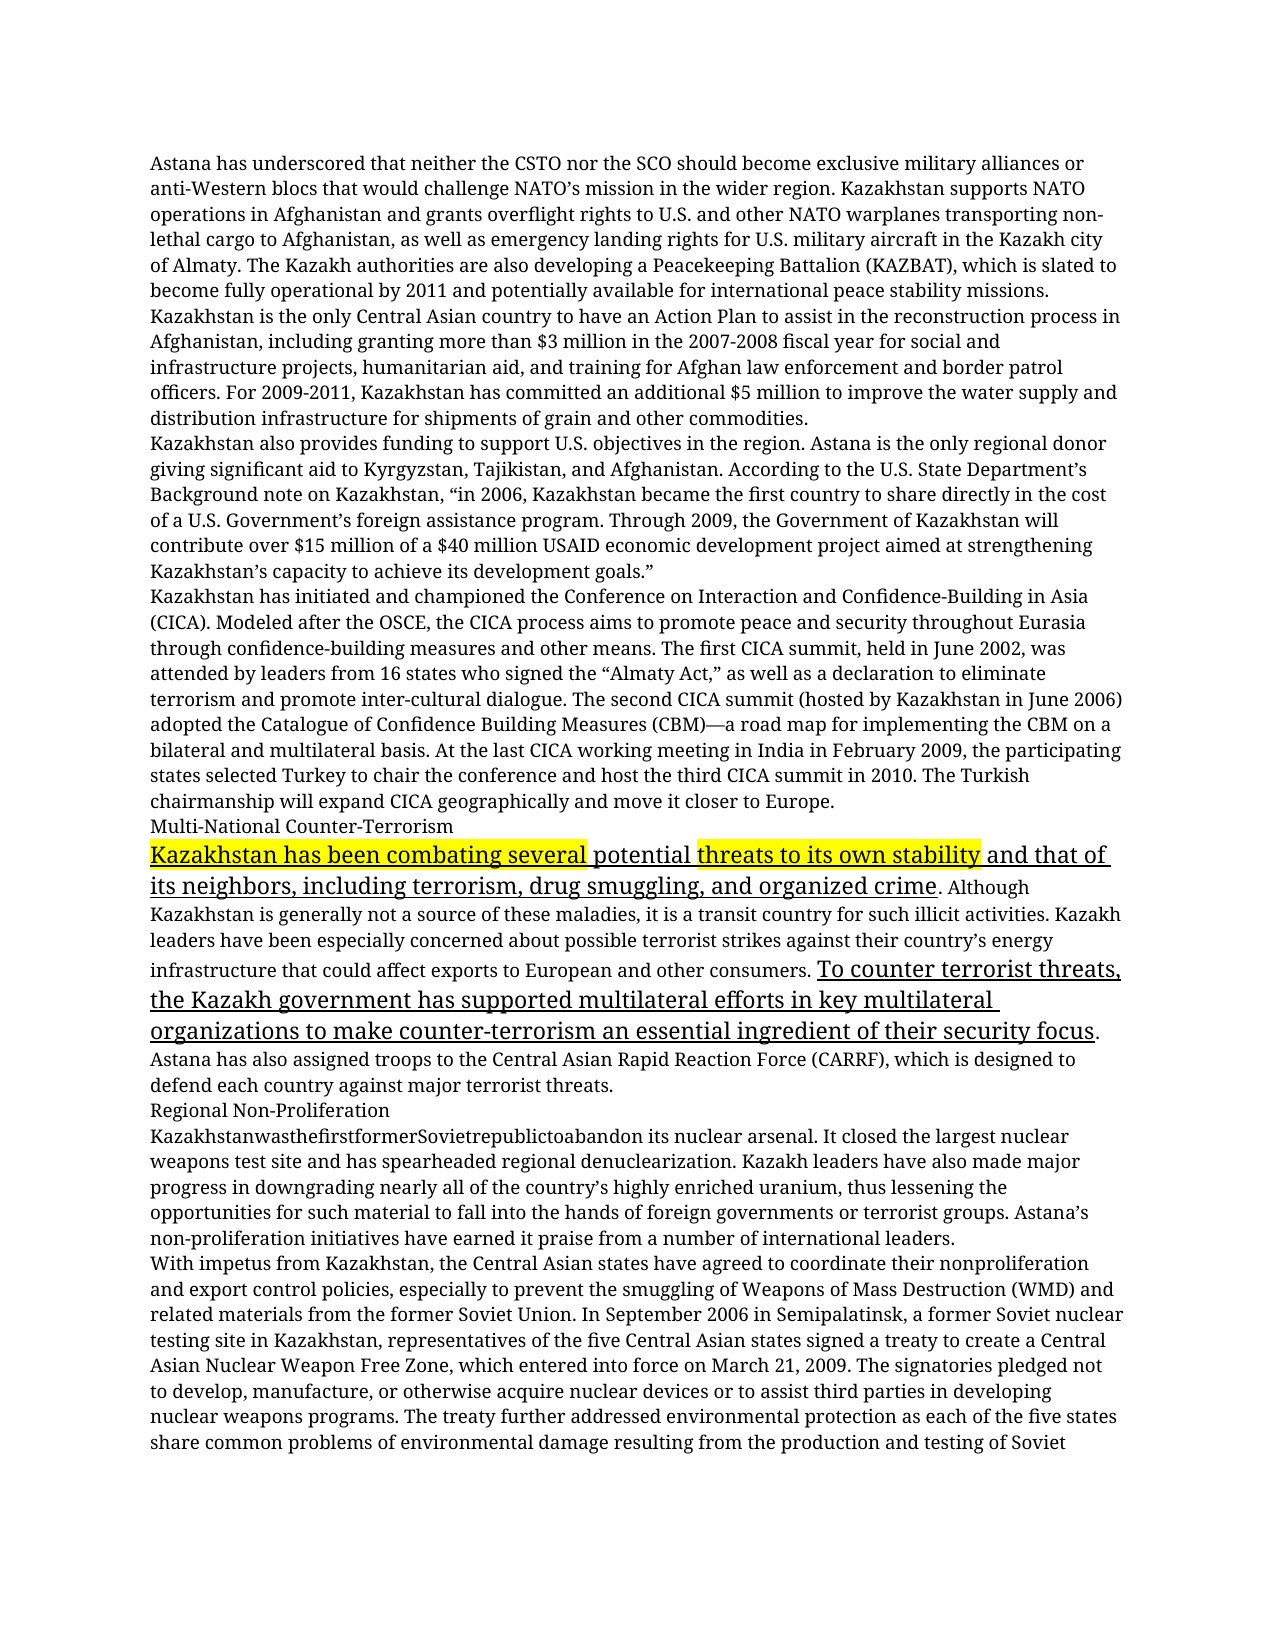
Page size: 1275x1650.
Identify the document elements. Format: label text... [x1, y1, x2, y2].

text Kazakhstan has initiated and championed the Conference on Interaction and Confidence-Building in Asia (CICA). Modeled after the OSCE, the CICA process aims to promote peace and security throughout Eurasia through confidence-building measures and other means. The first CICA summit, held in June 2002, was attended by leaders from 16 states who signed the “Almaty Act,” as well as a declaration to eliminate terrorism and promote inter-cultural dialogue. The second CICA summit (hosted by Kazakhstan in June 2006) adopted the Catalogue of Confidence Building Measures (CBM)—a road map for implementing the CBM on a bilateral and multilateral basis. At the last CICA working meeting in India in February 2009, the participating states selected Turkey to chair the conference and host the third CICA summit in 2010. The Turkish chairmanship will expand CICA geographically and move it closer to Europe. Multi-National Counter-Terrorism [150, 584, 1125, 839]
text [150, 1251, 1125, 1455]
text Kazakhstan also provides funding to support U.S. objectives in the region. Astana is the only regional donor giving significant aid to Kyrgyzstan, Tajikistan, and Afghanistan. According to the U.S. State Department’s Background note on Kazakhstan, “in 2006, Kazakhstan became the first country to share directly in the cost of a U.S. Government’s foreign assistance program. Through 2009, the Government of Kazakhstan will contribute over $15 million of a $40 million USAID economic development project aimed at strengthening Kazakhstan’s capacity to achieve its development goals.” [150, 431, 1125, 584]
text Kazakhstan has been combating several potential threats to its own stability and that of its neighbors, including terrorism, drug smuggling, and organized crime. Although Kazakhstan is generally not a source of these maladies, it is a transit country for such illicit activities. Kazakh leaders have been especially concerned about possible terrorist strikes against their country’s energy infrastructure that could affect exports to European and other consumers. To counter terrorist threats, the Kazakh government has supported multilateral efforts in key multilateral organizations to make counter-terrorism an essential ingredient of their security focus. Astana has also assigned troops to the Central Asian Rapid Reaction Force (CARRF), which is designed to defend each country against major terrorist threats. Regional Non-Proliferation [150, 839, 1125, 1123]
text Kazakhstan is the only Central Asian country to have an Action Plan to assist in the reconstruction process in Afghanistan, including granting more than $3 million in the 2007-2008 fiscal year for social and infrastructure projects, humanitarian aid, and training for Afghan law enforcement and border patrol officers. For 2009-2011, Kazakhstan has committed an additional $5 million to improve the water supply and distribution infrastructure for shipments of grain and other commodities. [150, 303, 1125, 431]
text Astana has underscored that neither the CSTO nor the SCO should become exclusive military alliances or anti-Western blocs that would challenge NATO’s mission in the wider region. Kazakhstan supports NATO operations in Afghanistan and grants overflight rights to U.S. and other NATO warplanes transporting non-lethal cargo to Afghanistan, as well as emergency landing rights for U.S. military aircraft in the Kazakh city of Almaty. The Kazakh authorities are also developing a Peacekeeping Battalion (KAZBAT), which is slated to become fully operational by 2011 and potentially available for international peace stability missions. [150, 150, 1125, 303]
text KazakhstanwasthefirstformerSovietrepublictoabandon its nuclear arsenal. It closed the largest nuclear weapons test site and has spearheaded regional denuclearization. Kazakh leaders have also made major progress in downgrading nearly all of the country’s highly enriched uranium, thus lessening the opportunities for such material to fall into the hands of foreign governments or terrorist groups. Astana’s non-proliferation initiatives have earned it praise from a number of international leaders. [150, 1123, 1125, 1251]
